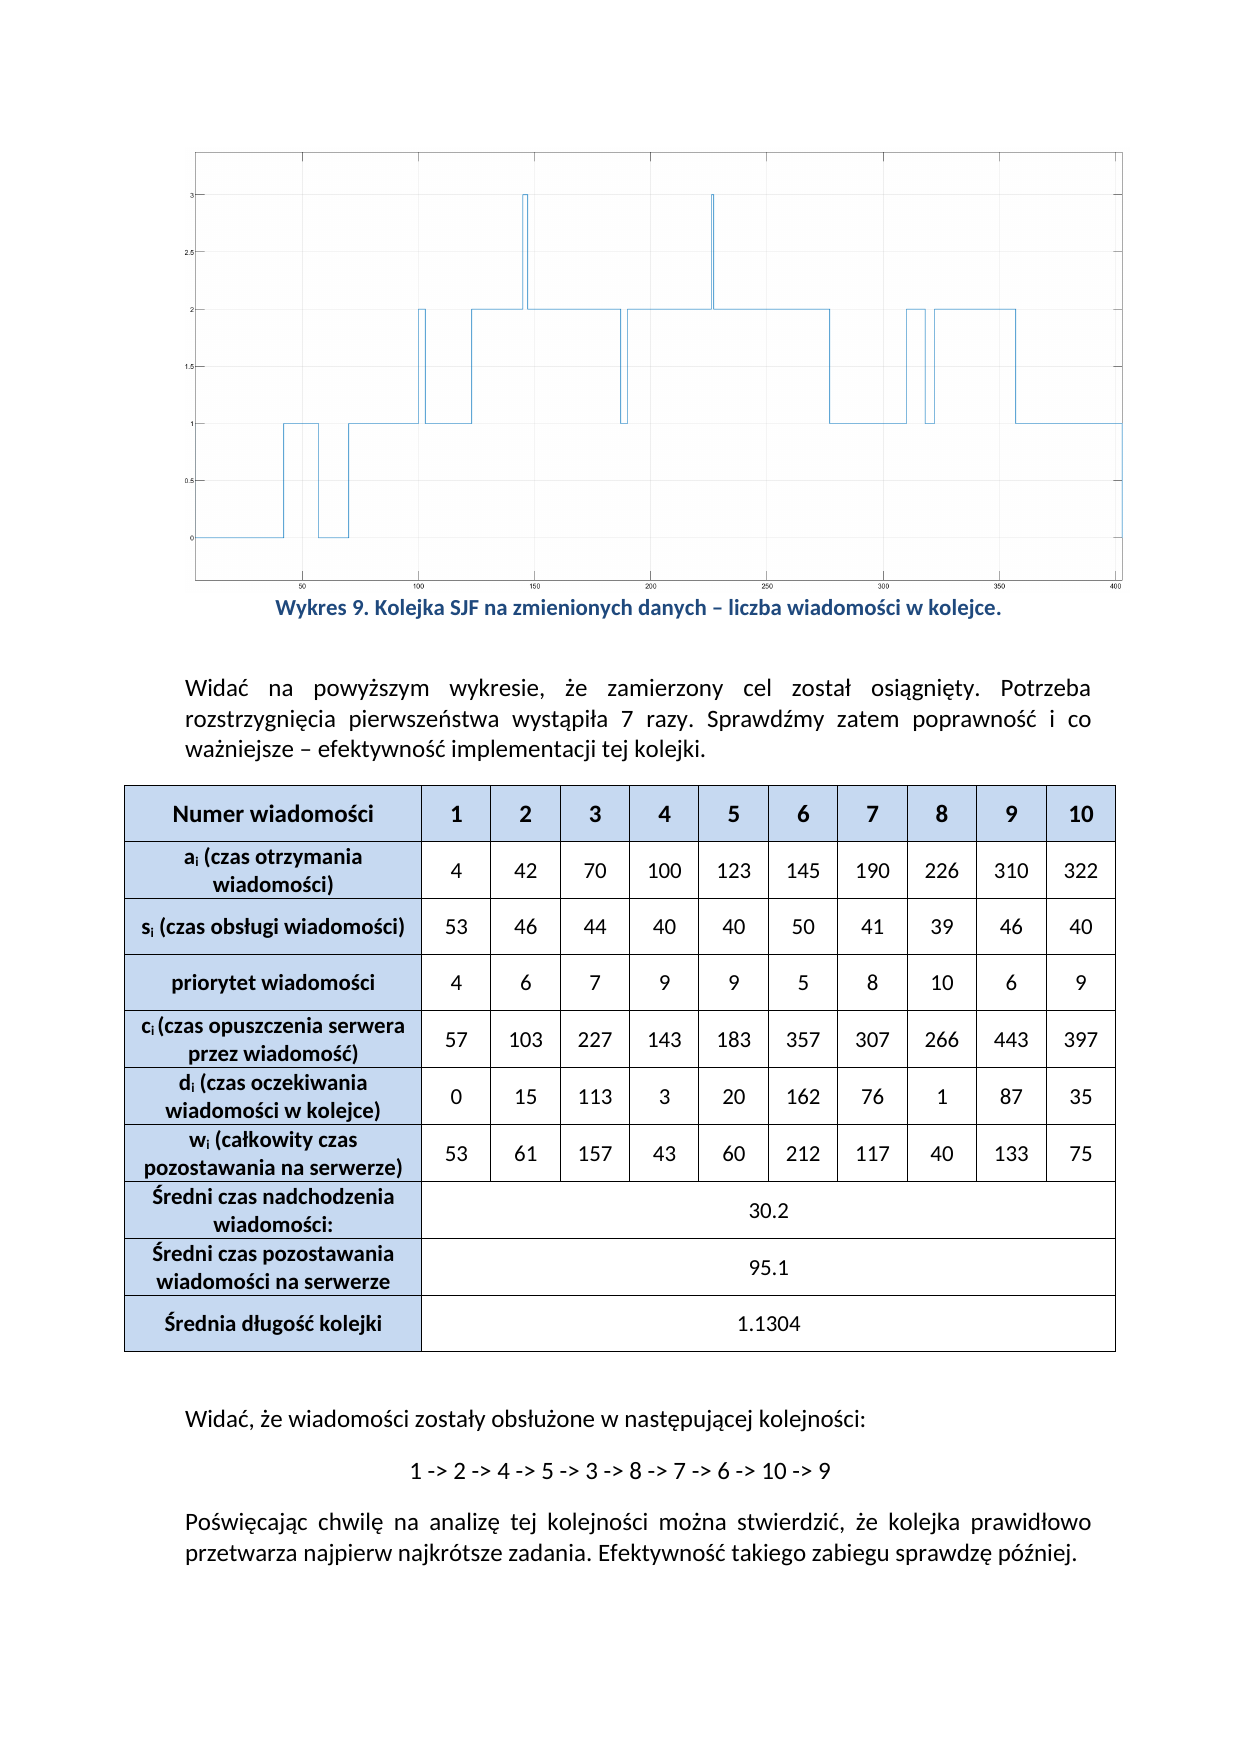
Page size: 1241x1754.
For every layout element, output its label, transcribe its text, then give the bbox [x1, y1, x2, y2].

table_cell 35 [1047, 1068, 1115, 1124]
table_cell 61 [491, 1125, 560, 1181]
table_cell 4 [422, 842, 490, 898]
table_cell 57 [422, 1011, 490, 1067]
table_header 2 [491, 786, 560, 841]
table_cell 53 [422, 899, 490, 954]
table_cell ai (czas otrzymania wiadomości) [125, 842, 421, 898]
table_cell 113 [561, 1068, 629, 1124]
table_cell 5 [769, 955, 837, 1010]
table_cell 39 [908, 899, 976, 954]
table_cell 40 [699, 899, 768, 954]
table_cell 8 [838, 955, 907, 1010]
table_cell 227 [561, 1011, 629, 1067]
table_cell Średnia długość kolejki [125, 1296, 421, 1351]
table_cell 310 [977, 842, 1046, 898]
table_cell 307 [838, 1011, 907, 1067]
table_header 10 [1047, 786, 1115, 841]
table_cell ci (czas opuszczenia serwera przez wiadomość) [125, 1011, 421, 1067]
table_cell 20 [699, 1068, 768, 1124]
subtitle Wykres 9. Kolejka SJF na zmienionych danych – liczba wiadomości w kolejce. [185, 593, 1093, 621]
table_cell 50 [769, 899, 837, 954]
table_header 4 [630, 786, 698, 841]
table_cell 162 [769, 1068, 837, 1124]
table_header Numer wiadomości [125, 786, 421, 841]
table_header 6 [769, 786, 837, 841]
table_cell 157 [561, 1125, 629, 1181]
table_cell 40 [908, 1125, 976, 1181]
table_cell 183 [699, 1011, 768, 1067]
table_cell 226 [908, 842, 976, 898]
table_cell 40 [1047, 899, 1115, 954]
table_cell 145 [769, 842, 837, 898]
table_cell 1.1304 [422, 1296, 1115, 1351]
table_cell 443 [977, 1011, 1046, 1067]
text Widać na powyższym wykresie, że zamierzony cel został osiągnięty. Potrzeba rozstrzygnięcia pierwszeństwa wystąpiła 7 razy. Sprawdźmy zatem poprawność i co ważniejsze – efektywność implementacji tej kolejki. [185, 672, 1093, 764]
table_cell 46 [977, 899, 1046, 954]
table_cell Średni czas pozostawania wiadomości na serwerze [125, 1239, 421, 1295]
table_cell 190 [838, 842, 907, 898]
table_cell si (czas obsługi wiadomości) [125, 899, 421, 954]
table_cell 40 [630, 899, 698, 954]
table_header 3 [561, 786, 629, 841]
table_cell 44 [561, 899, 629, 954]
table_cell 397 [1047, 1011, 1115, 1067]
table_header 7 [838, 786, 907, 841]
table_cell 41 [838, 899, 907, 954]
table_cell di (czas oczekiwania wiadomości w kolejce) [125, 1068, 421, 1124]
table_cell priorytet wiadomości [125, 955, 421, 1010]
table_cell 70 [561, 842, 629, 898]
text 1 -> 2 -> 4 -> 5 -> 3 -> 8 -> 7 -> 6 -> 10 -> 9 [148, 1455, 1093, 1485]
table_cell 266 [908, 1011, 976, 1067]
table_cell 4 [422, 955, 490, 1010]
text Poświęcając chwilę na analizę tej kolejności można stwierdzić, że kolejka prawidłowo przetwarza najpierw najkrótsze zadania. Efektywność takiego zabiegu sprawdzę później. [185, 1506, 1093, 1567]
table_cell 212 [769, 1125, 837, 1181]
table_cell 0 [422, 1068, 490, 1124]
table_header 9 [977, 786, 1046, 841]
table_cell 123 [699, 842, 768, 898]
table_cell 117 [838, 1125, 907, 1181]
table_header 8 [908, 786, 976, 841]
table_cell 75 [1047, 1125, 1115, 1181]
table_cell 103 [491, 1011, 560, 1067]
table_cell 10 [908, 955, 976, 1010]
table_cell 6 [977, 955, 1046, 1010]
table_cell 43 [630, 1125, 698, 1181]
table_cell Średni czas nadchodzenia wiadomości: [125, 1182, 421, 1238]
table_cell 30.2 [422, 1182, 1115, 1238]
table_cell 9 [699, 955, 768, 1010]
table_cell 133 [977, 1125, 1046, 1181]
table_cell wi (całkowity czas pozostawania na serwerze) [125, 1125, 421, 1181]
table_cell 76 [838, 1068, 907, 1124]
table_cell 42 [491, 842, 560, 898]
table_cell 143 [630, 1011, 698, 1067]
table_header 1 [422, 786, 490, 841]
table_cell 9 [1047, 955, 1115, 1010]
table_cell 95.1 [422, 1239, 1115, 1295]
table_cell 1 [908, 1068, 976, 1124]
table_cell 100 [630, 842, 698, 898]
picture [184, 147, 1130, 593]
table_cell 9 [630, 955, 698, 1010]
table_cell 6 [491, 955, 560, 1010]
table_cell 53 [422, 1125, 490, 1181]
table_cell 15 [491, 1068, 560, 1124]
table_cell 357 [769, 1011, 837, 1067]
table_cell 3 [630, 1068, 698, 1124]
table_cell 322 [1047, 842, 1115, 898]
table_cell 60 [699, 1125, 768, 1181]
text Widać, że wiadomości zostały obsłużone w następującej kolejności: [185, 1403, 1093, 1434]
table_cell 87 [977, 1068, 1046, 1124]
table_cell 46 [491, 899, 560, 954]
table_header 5 [699, 786, 768, 841]
table_cell 7 [561, 955, 629, 1010]
